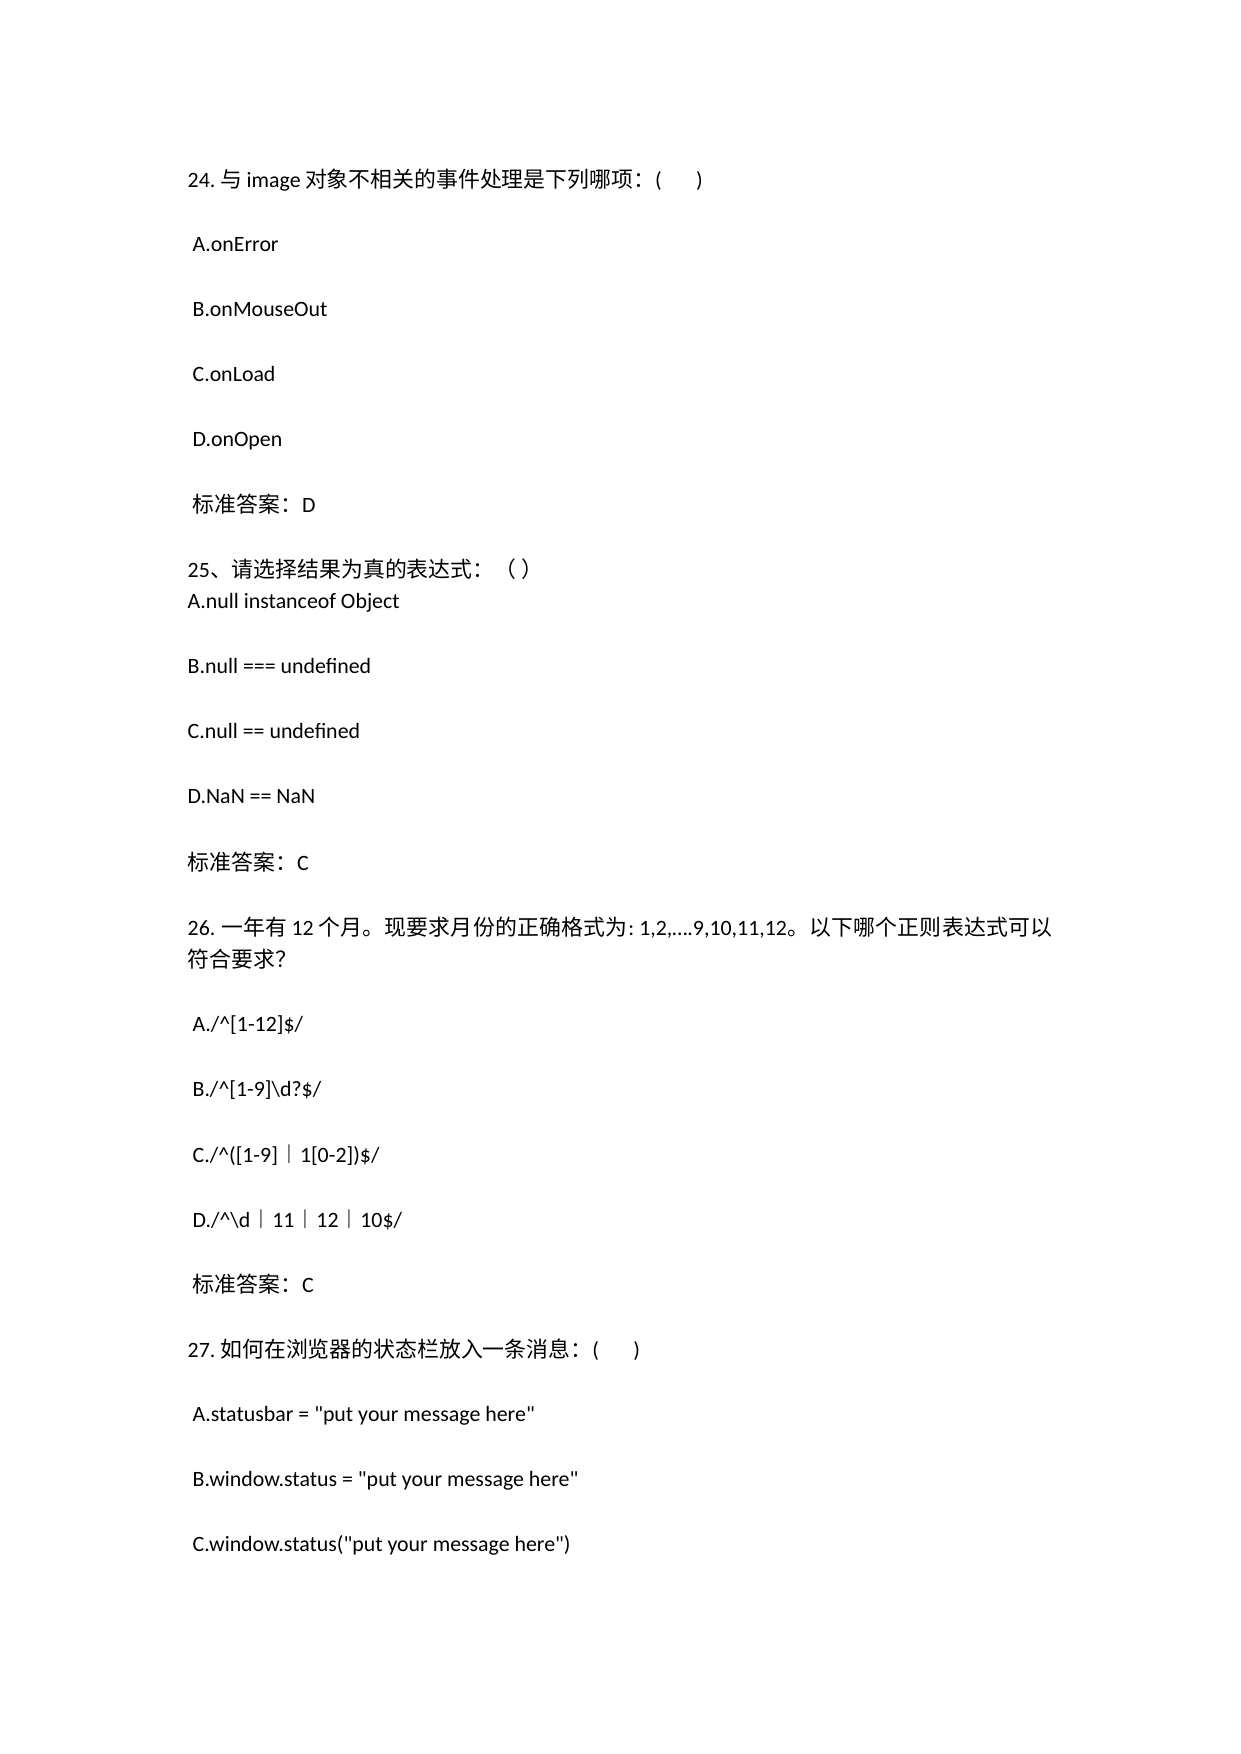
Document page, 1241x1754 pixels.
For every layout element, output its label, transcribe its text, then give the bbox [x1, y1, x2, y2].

text B./^[1-9]\d?$/ [187, 1072, 1053, 1137]
text 26. 一年有12个月。现要求月份的正确格式为: 1,2,….9,10,11,12。以下哪个正则表达式可以符合要求？ [187, 909, 1053, 1007]
text 24. 与image对象不相关的事件处理是下列哪项：( ) [187, 162, 1053, 227]
text A.onError [187, 227, 1053, 292]
text B.onMouseOut [187, 292, 1053, 357]
text B.window.status = "put your message here" [187, 1462, 1053, 1527]
text 标准答案：C [187, 1267, 1053, 1299]
text A.statusbar = "put your message here" [187, 1397, 1053, 1462]
text A./^[1-12]$/ [187, 1007, 1053, 1072]
text C./^([1-9]︱1[0-2])$/ [187, 1137, 1053, 1202]
text C.null == undefined [187, 714, 1053, 747]
text D.onOpen [187, 422, 1053, 487]
text 27. 如何在浏览器的状态栏放入一条消息：( ) [187, 1332, 1053, 1397]
text A.null instanceof Object [187, 584, 1053, 617]
text C.onLoad [187, 357, 1053, 422]
text B.null === undefined [187, 649, 1053, 682]
text C.window.status("put your message here") [187, 1527, 1053, 1592]
text D./^\d︱11︱12︱10$/ [187, 1202, 1053, 1267]
text D.NaN == NaN [187, 779, 1053, 812]
text 25、请选择结果为真的表达式：（ ） [187, 552, 1053, 584]
text 标准答案：D [187, 487, 1053, 519]
text 标准答案：C [187, 844, 1053, 877]
